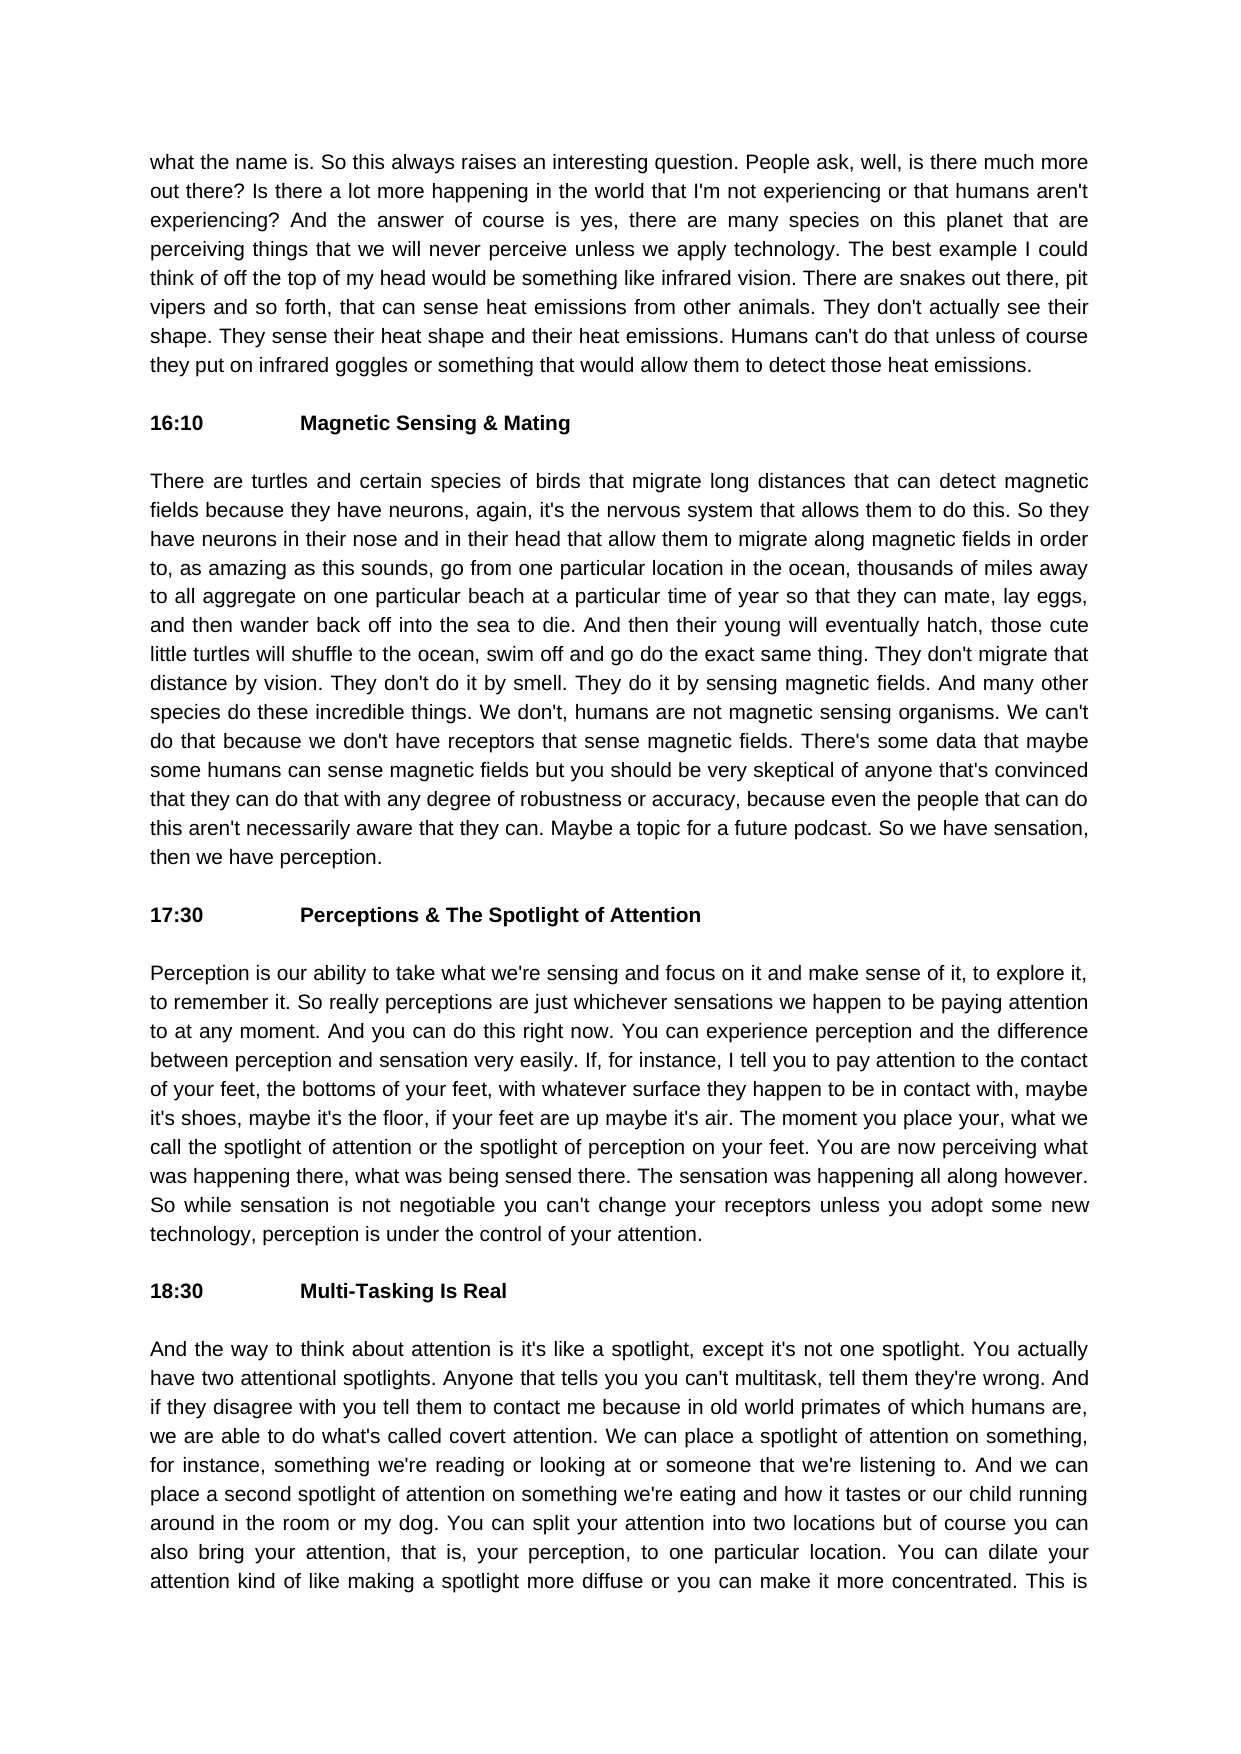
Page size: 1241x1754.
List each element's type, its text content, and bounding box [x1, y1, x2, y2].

text Perception is our ability to take what we're sensing and focus on it and make sense of it, to explore it, to remember it. So really perceptions are just whichever sensations we happen to be paying attention to at any moment. And you can do this right now. You can experience perception and the difference between perception and sensation very easily. If, for instance, I tell you to pay attention to the contact of your feet, the bottoms of your feet, with whatever surface they happen to be in contact with, maybe it's shoes, maybe it's the floor, if your feet are up maybe it's air. The moment you place your, what we call the spotlight of attention or the spotlight of perception on your feet. You are now perceiving what was happening there, what was being sensed there. The sensation was happening all along however. So while sensation is not negotiable you can't change your receptors unless you adopt some new technology, perception is under the control of your attention. [150, 961, 1090, 1245]
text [150, 150, 1090, 377]
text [150, 1337, 1090, 1593]
text 17:30 Perceptions & The Spotlight of Attention [150, 903, 1090, 927]
text 16:10 Magnetic Sensing & Mating [150, 411, 1090, 434]
text 18:30 Multi-Tasking Is Real [150, 1279, 1090, 1303]
text There are turtles and certain species of birds that migrate long distances that can detect magnetic fields because they have neurons, again, it's the nervous system that allows them to do this. So they have neurons in their nose and in their head that allow them to migrate along magnetic fields in order to, as amazing as this sounds, go from one particular location in the ocean, thousands of miles away to all aggregate on one particular beach at a particular time of year so that they can mate, lay eggs, and then wander back off into the sea to die. And then their young will eventually hatch, those cute little turtles will shuffle to the ocean, swim off and go do the exact same thing. They don't migrate that distance by vision. They don't do it by smell. They do it by sensing magnetic fields. And many other species do these incredible things. We don't, humans are not magnetic sensing organisms. We can't do that because we don't have receptors that sense magnetic fields. There's some data that maybe some humans can sense magnetic fields but you should be very skeptical of anyone that's convinced that they can do that with any degree of robustness or accuracy, because even the people that can do this aren't necessarily aware that they can. Maybe a topic for a future podcast. So we have sensation, then we have perception. [150, 468, 1090, 869]
